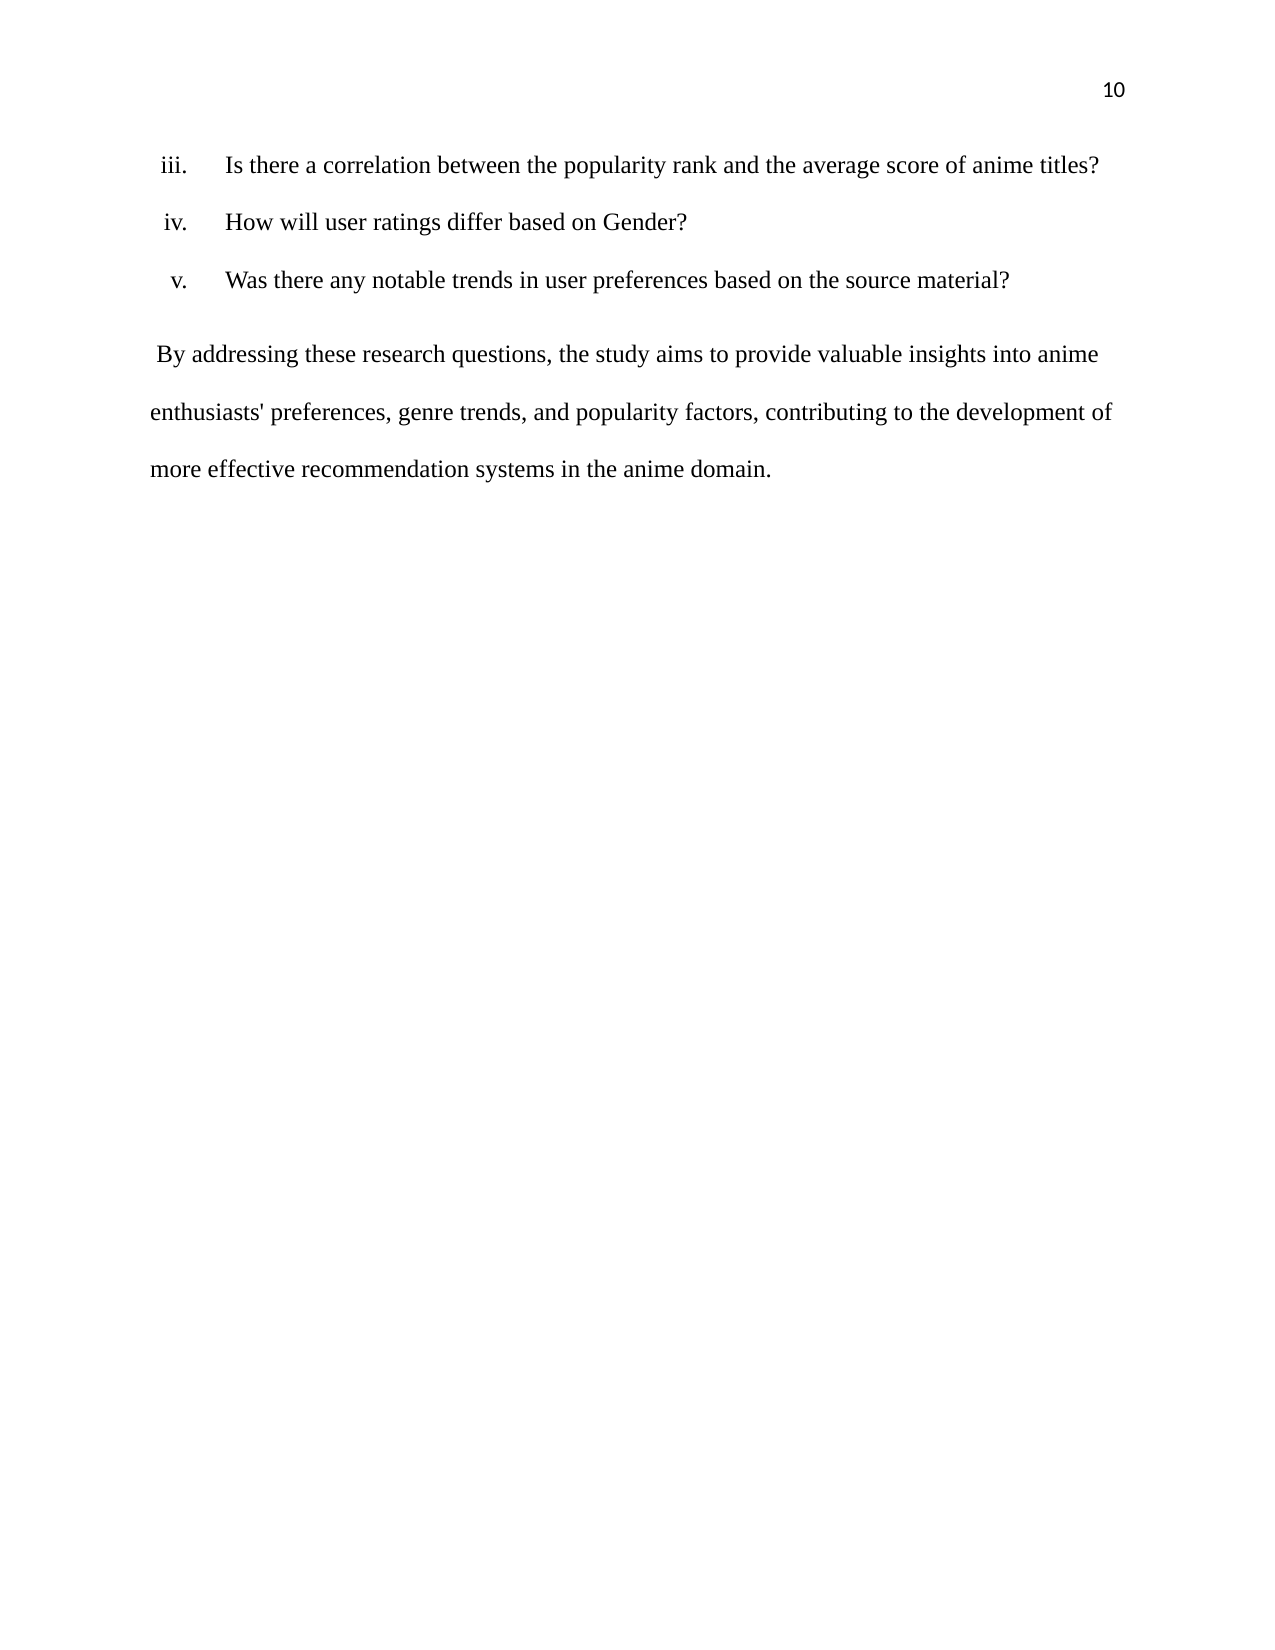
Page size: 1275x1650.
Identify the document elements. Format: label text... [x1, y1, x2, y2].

list Is there a correlation between the popularity rank and the average score of anime titles? [187, 150, 1125, 179]
list How will user ratings differ based on Gender? [187, 207, 1125, 236]
list Was there any notable trends in user preferences based on the source material? [187, 265, 1125, 294]
text By addressing these research questions, the study aims to provide valuable insights into anime enthusiasts' preferences, genre trends, and popularity factors, contributing to the development of more effective recommendation systems in the anime domain. [150, 339, 1125, 483]
